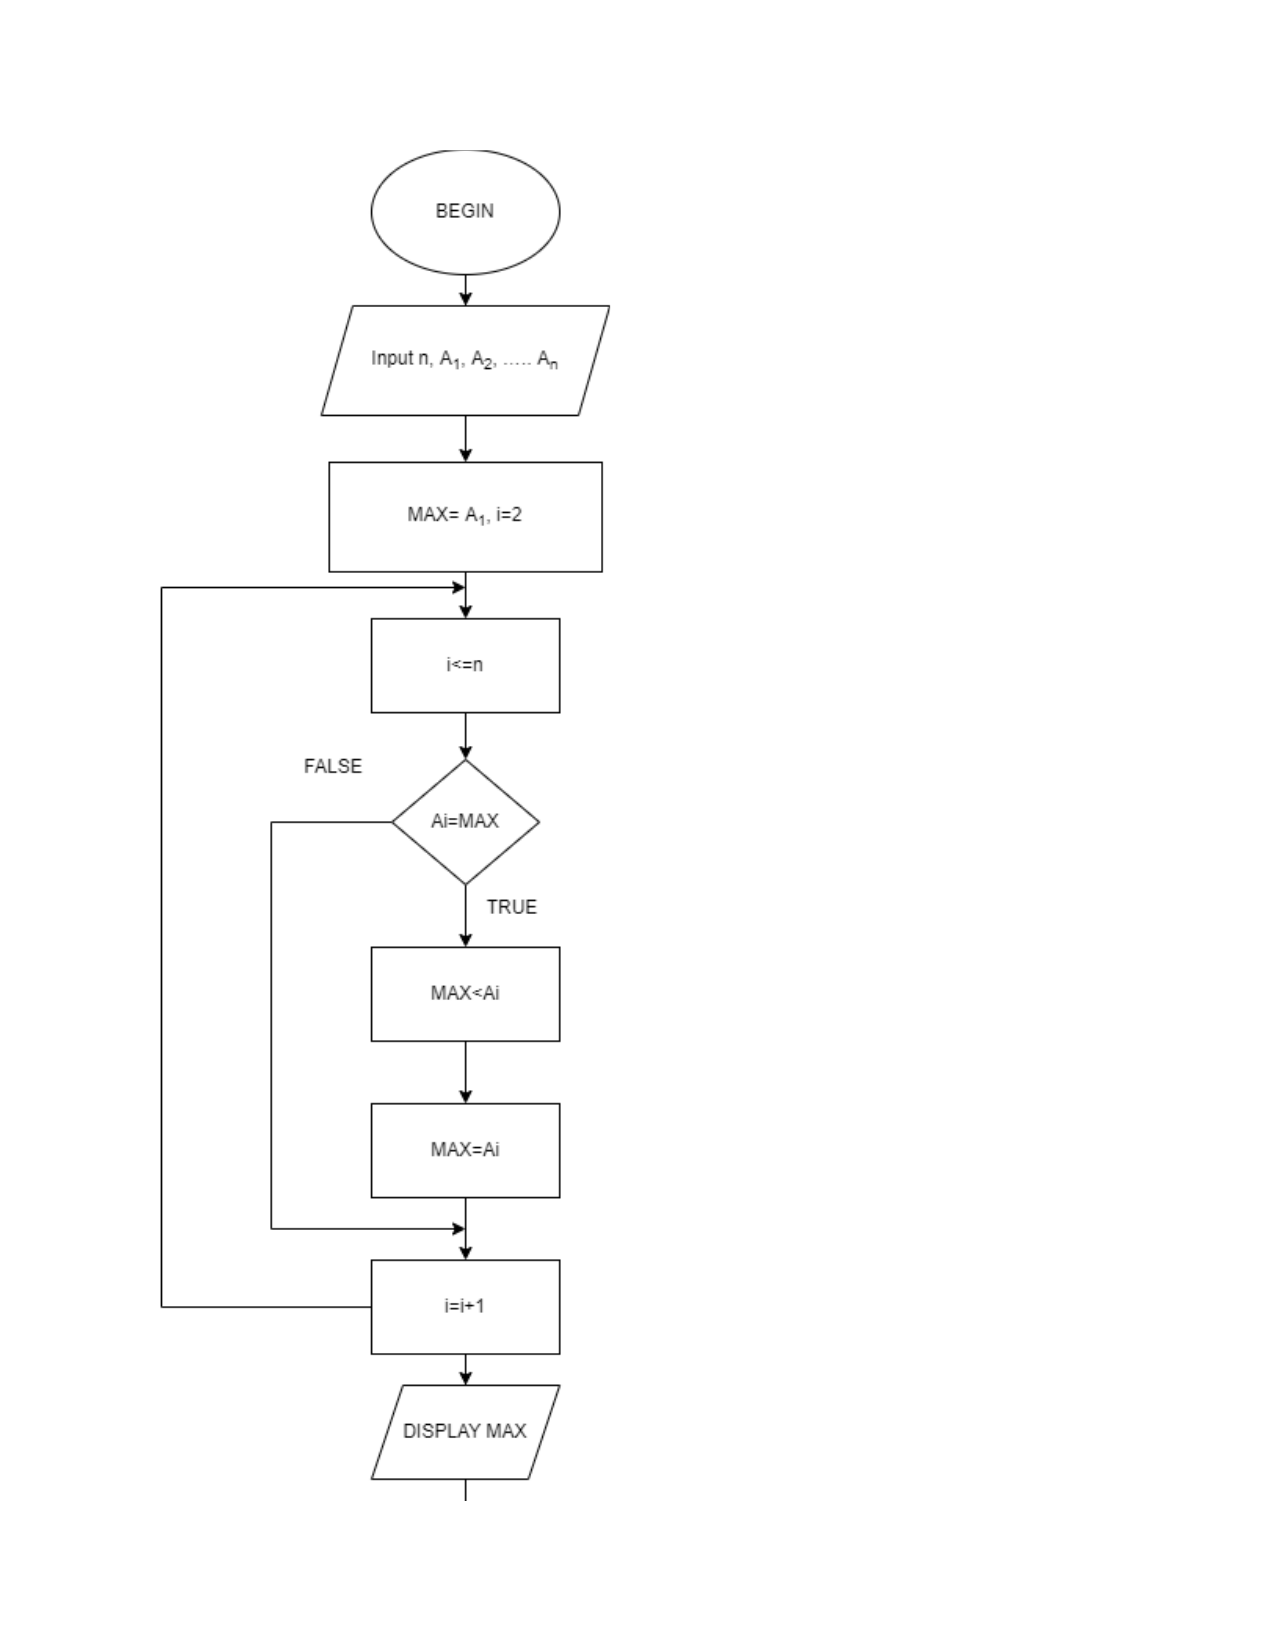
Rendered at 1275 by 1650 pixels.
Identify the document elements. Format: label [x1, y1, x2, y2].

picture [150, 150, 611, 1501]
